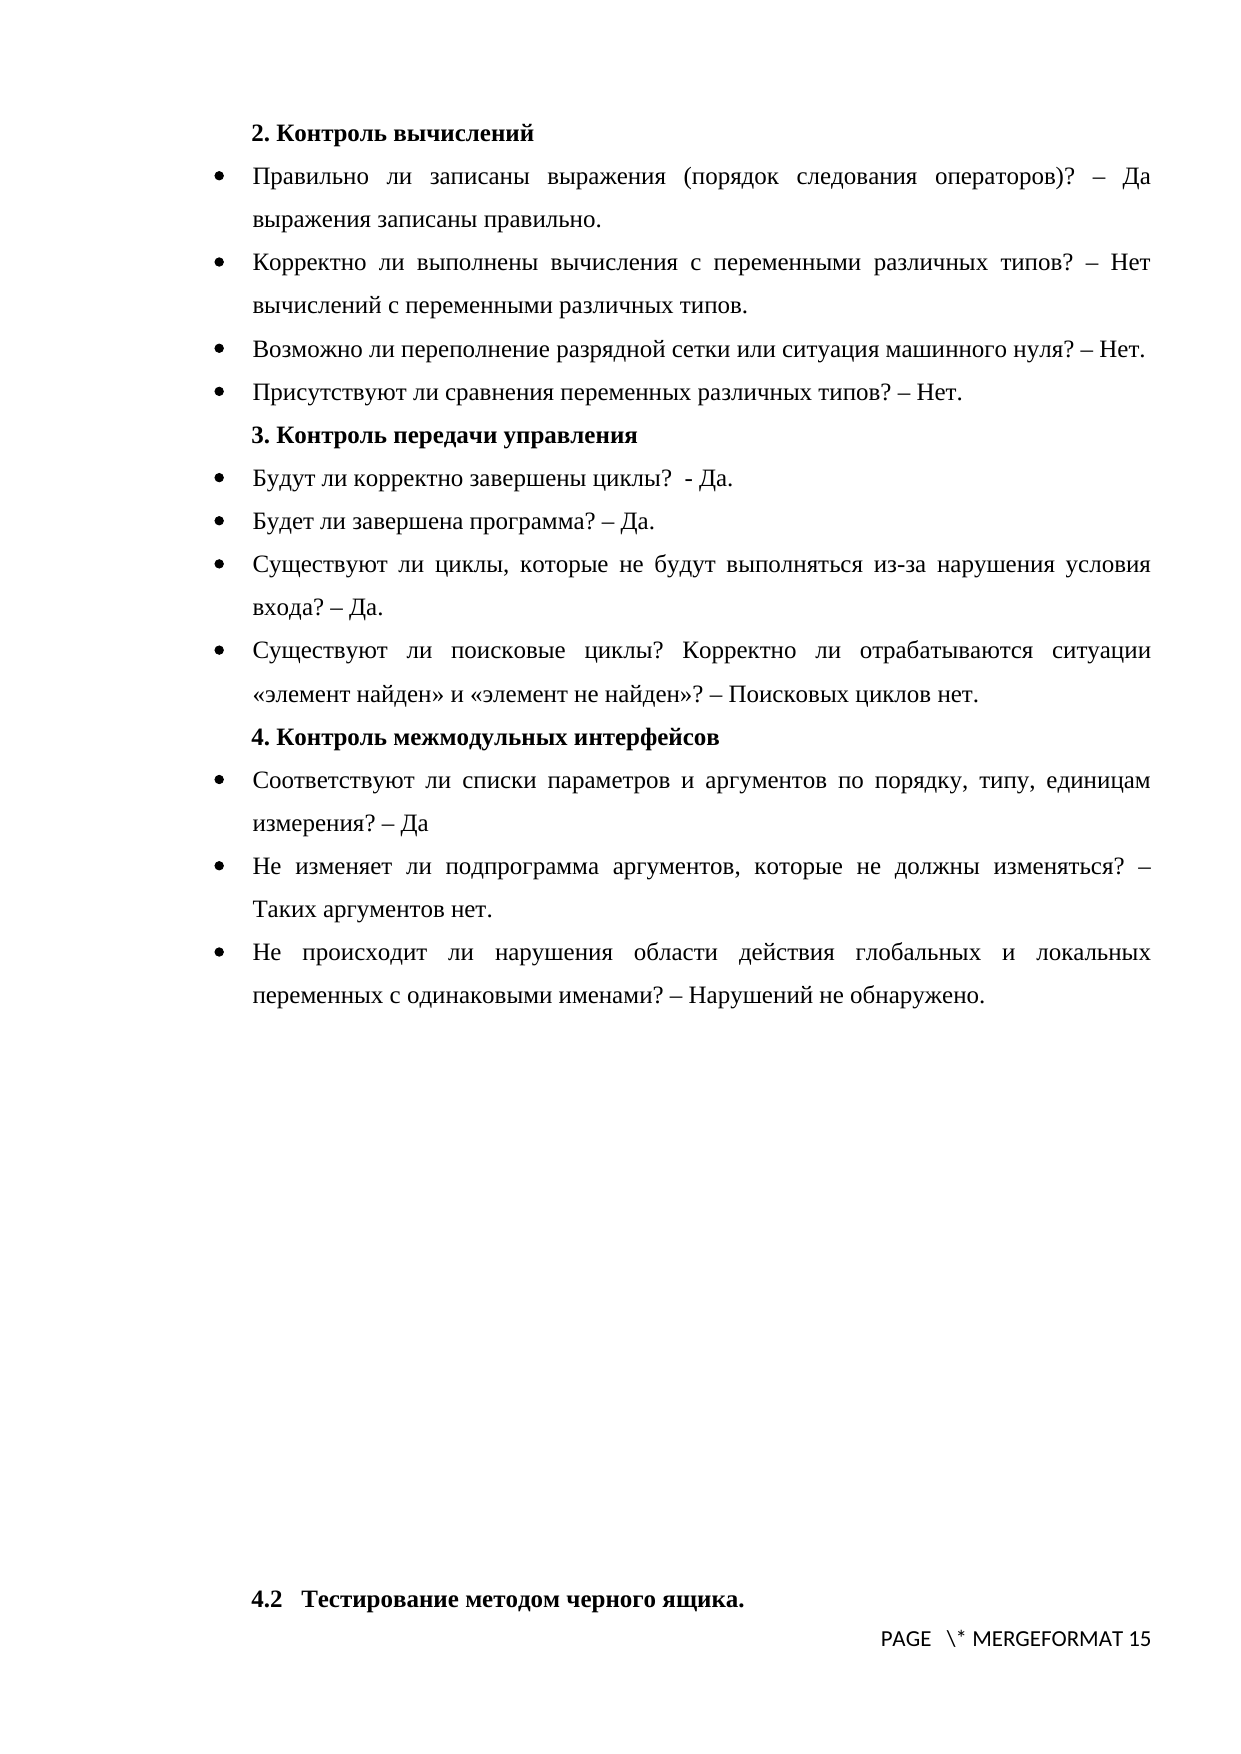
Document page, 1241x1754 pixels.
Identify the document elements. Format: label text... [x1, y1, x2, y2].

list Будет ли завершена программа? – Да. [215, 506, 1152, 535]
list Корректно ли выполнены вычисления с переменными различных типов? – Нет вычислений с переменными различных типов. [215, 247, 1152, 319]
text 2. Контроль вычислений [177, 118, 1152, 147]
list Существуют ли циклы, которые не будут выполняться из-за нарушения условия входа? – Да. [215, 549, 1152, 621]
list Не происходит ли нарушения области действия глобальных и локальных переменных с одинаковыми именами? – Нарушений не обнаружено. [215, 937, 1152, 1009]
text 4.2 Тестирование методом черного ящика. [251, 1584, 1152, 1613]
list Присутствуют ли сравнения переменных различных типов? – Нет. [215, 377, 1152, 406]
text 3. Контроль передачи управления [177, 420, 1152, 449]
list Правильно ли записаны выражения (порядок следования операторов)? – Да выражения записаны правильно. [215, 161, 1152, 233]
list Возможно ли переполнение разрядной сетки или ситуация машинного нуля? – Нет. [215, 334, 1152, 362]
list Соответствуют ли списки параметров и аргументов по порядку, типу, единицам измерения? – Да [215, 765, 1152, 837]
list Не изменяет ли подпрограмма аргументов, которые не должны изменяться? – Таких аргументов нет. [215, 851, 1152, 923]
list Существуют ли поисковые циклы? Корректно ли отрабатываются ситуации «элемент найден» и «элемент не найден»? – Поисковых циклов нет. [215, 636, 1152, 707]
text 4. Контроль межмодульных интерфейсов [177, 722, 1152, 751]
list Будут ли корректно завершены циклы? - Да. [215, 463, 1152, 492]
